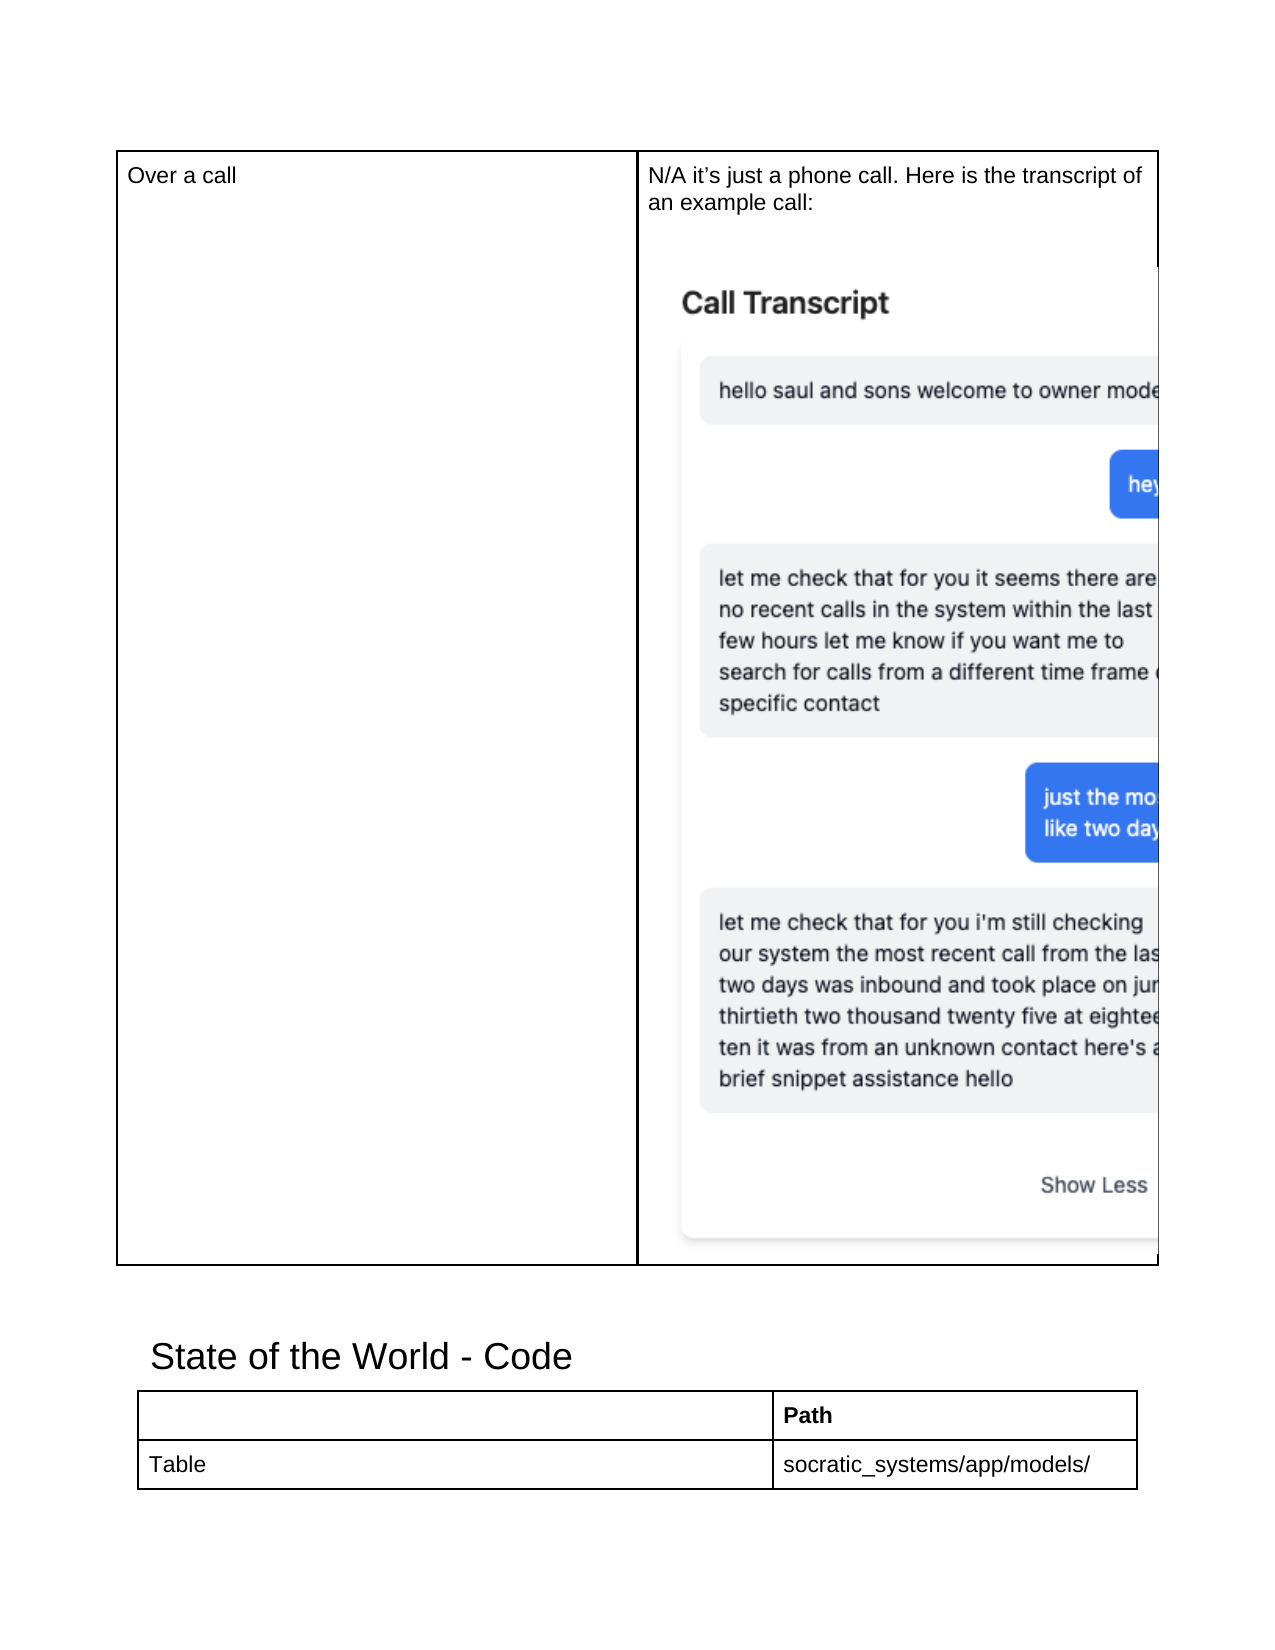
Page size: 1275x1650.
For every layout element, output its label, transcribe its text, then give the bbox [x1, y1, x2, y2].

table_cell Table [139, 1441, 772, 1488]
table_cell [774, 1441, 1136, 1488]
table_cell Over a call [118, 152, 636, 1264]
table_cell N/A it’s just a phone call. Here is the transcript of an example call: [639, 152, 1157, 1264]
table_header [139, 1392, 772, 1439]
table_header Path [774, 1392, 1136, 1439]
picture [647, 267, 1159, 1254]
subtitle State of the World - Code [150, 1334, 1125, 1377]
